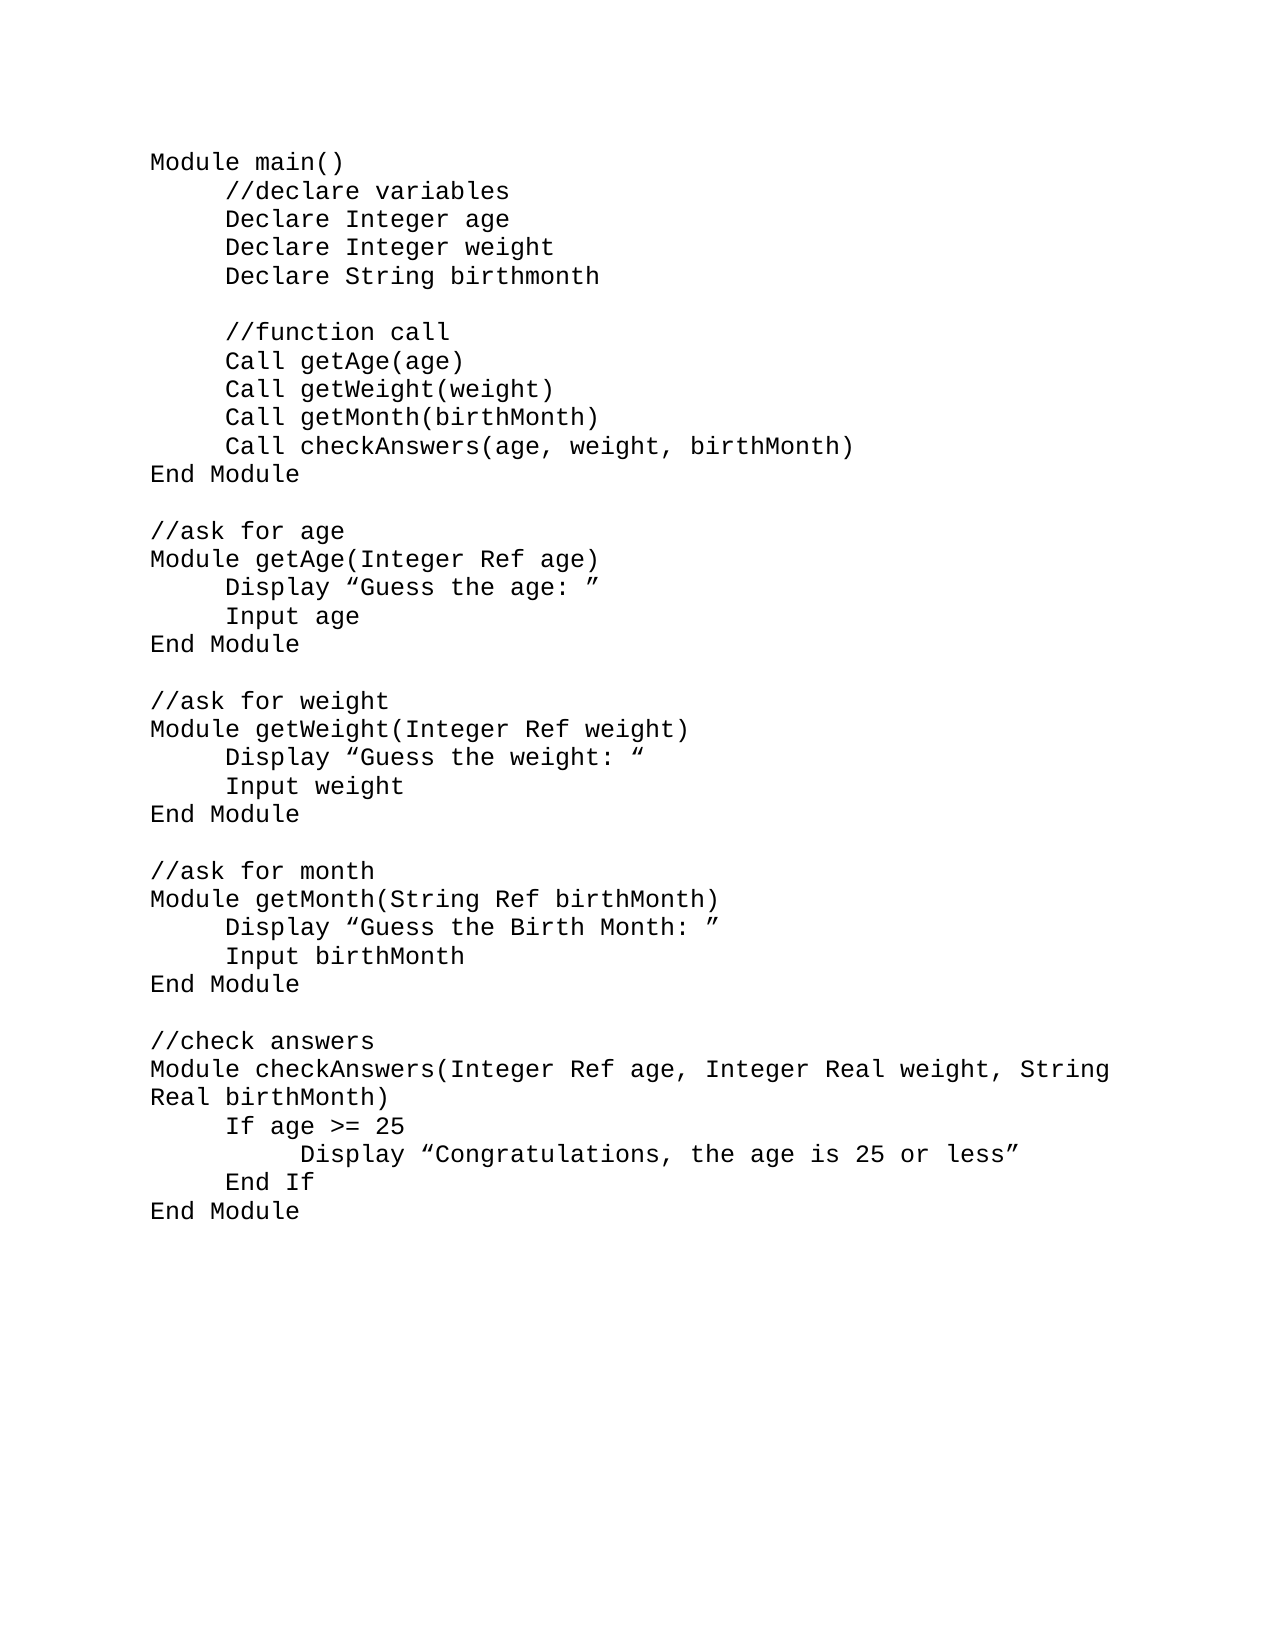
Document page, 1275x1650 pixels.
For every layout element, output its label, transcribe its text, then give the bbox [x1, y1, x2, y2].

text //ask for month [150, 858, 1125, 887]
text End Module [150, 802, 1125, 830]
text Display “Guess the age: ” [150, 575, 1125, 603]
text Input age [150, 603, 1125, 632]
text Module checkAnswers(Integer Ref age, Integer Real weight, String Real birthMonth) [150, 1057, 1125, 1113]
text Declare Integer weight [150, 235, 1125, 263]
text If age >= 25 [150, 1113, 1125, 1142]
text //check answers [150, 1028, 1125, 1057]
text Module main() [150, 150, 1125, 178]
text End Module [150, 1198, 1125, 1227]
text Display “Guess the weight: “ [150, 745, 1125, 773]
text Call getWeight(weight) [150, 377, 1125, 405]
text Display “Congratulations, the age is 25 or less” [150, 1142, 1125, 1170]
text Declare Integer age [150, 207, 1125, 235]
text Call getAge(age) [150, 348, 1125, 377]
text //function call [150, 320, 1125, 348]
text Module getWeight(Integer Ref weight) [150, 717, 1125, 745]
text End Module [150, 972, 1125, 1000]
text Call getMonth(birthMonth) [150, 405, 1125, 433]
text End If [150, 1170, 1125, 1198]
text Call checkAnswers(age, weight, birthMonth) [150, 433, 1125, 462]
text Module getMonth(String Ref birthMonth) [150, 887, 1125, 915]
text Input birthMonth [150, 943, 1125, 972]
text Module getAge(Integer Ref age) [150, 547, 1125, 575]
text //declare variables [150, 178, 1125, 207]
text Display “Guess the Birth Month: ” [150, 915, 1125, 943]
text End Module [150, 632, 1125, 660]
text End Module [150, 462, 1125, 490]
text //ask for age [150, 518, 1125, 547]
text //ask for weight [150, 688, 1125, 717]
text Input weight [150, 773, 1125, 802]
text Declare String birthmonth [150, 263, 1125, 292]
